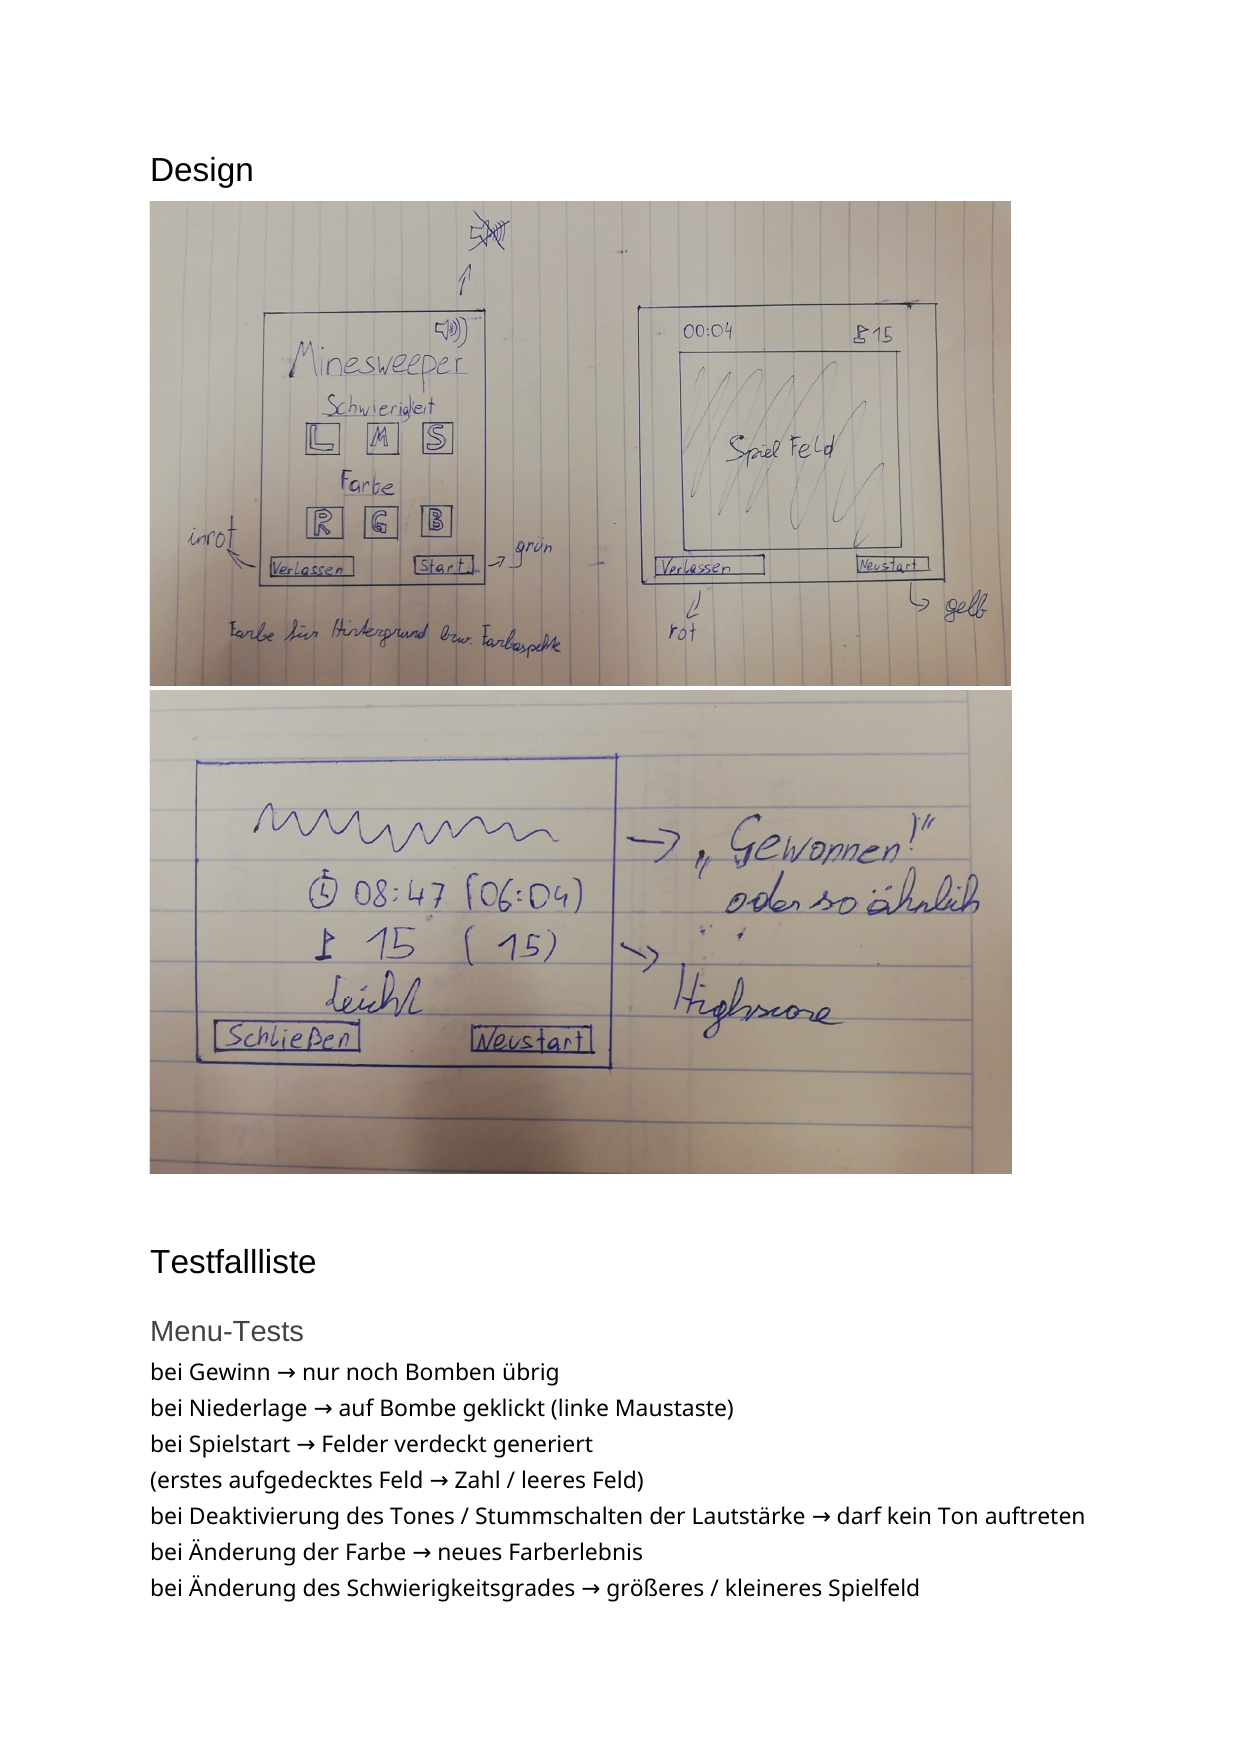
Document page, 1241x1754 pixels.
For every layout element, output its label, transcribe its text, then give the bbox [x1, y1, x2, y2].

text bei Änderung der Farbe → neues Farberlebnis [150, 1536, 1090, 1567]
picture [151, 201, 1010, 686]
subtitle Menu-Tests [150, 1314, 1090, 1348]
text bei Niederlage → auf Bombe geklickt (linke Maustaste) [150, 1392, 1090, 1423]
text (erstes aufgedecktes Feld → Zahl / leeres Feld) [150, 1464, 1090, 1495]
text bei Gewinn → nur noch Bomben übrig [150, 1356, 1090, 1387]
text bei Spielstart → Felder verdeckt generiert [150, 1428, 1090, 1459]
text bei Deaktivierung des Tones / Stummschalten der Lautstärke → darf kein Ton auftreten [150, 1500, 1090, 1531]
picture [151, 690, 1011, 1174]
text bei Änderung des Schwierigkeitsgrades → größeres / kleineres Spielfeld [150, 1572, 1090, 1603]
subtitle Testfallliste [150, 1242, 1090, 1281]
subtitle Design [150, 150, 1090, 188]
